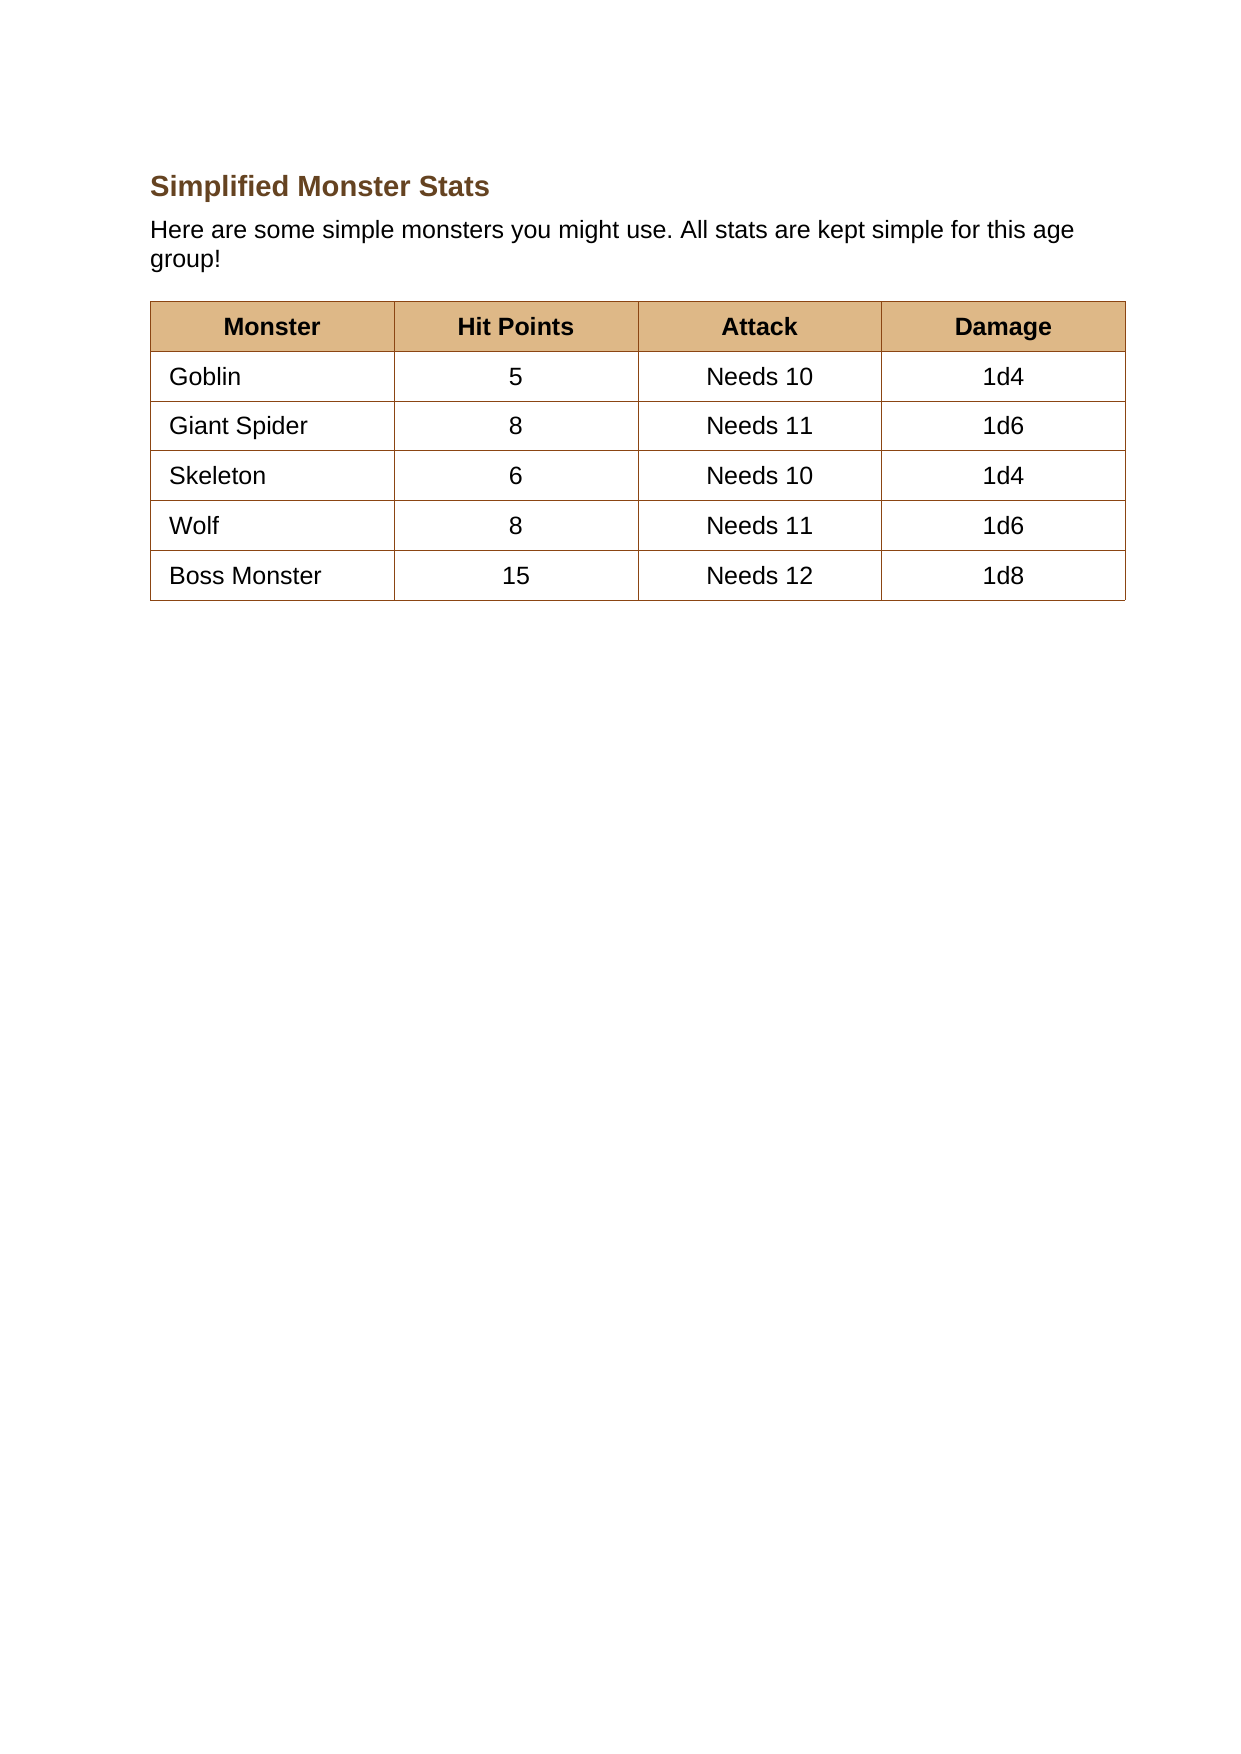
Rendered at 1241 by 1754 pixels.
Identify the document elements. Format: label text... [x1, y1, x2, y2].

table_cell 6 [395, 451, 638, 500]
table_header Damage [882, 302, 1125, 351]
table_cell Needs 10 [639, 451, 881, 500]
table_cell 8 [395, 501, 638, 550]
table_cell Boss Monster [151, 551, 394, 600]
table_cell Needs 11 [639, 402, 881, 450]
table_cell Goblin [151, 352, 394, 401]
table_header Monster [151, 302, 394, 351]
table_cell 1d8 [882, 551, 1125, 600]
table_cell 5 [395, 352, 638, 401]
table_cell 1d4 [882, 352, 1125, 401]
table_cell 1d6 [882, 501, 1125, 550]
table_cell Needs 12 [639, 551, 881, 600]
table_cell Wolf [151, 501, 394, 550]
table_cell 1d6 [882, 402, 1125, 450]
table_header Hit Points [395, 302, 638, 351]
table_cell Needs 11 [639, 501, 881, 550]
subtitle Simplified Monster Stats [150, 169, 1090, 202]
table_cell 15 [395, 551, 638, 600]
table_cell 8 [395, 402, 638, 450]
table_cell Needs 10 [639, 352, 881, 401]
table_cell Giant Spider [151, 402, 394, 450]
table_cell Skeleton [151, 451, 394, 500]
text Here are some simple monsters you might use. All stats are kept simple for this age group! [150, 215, 1090, 272]
table_header Attack [639, 302, 881, 351]
table_cell 1d4 [882, 451, 1125, 500]
